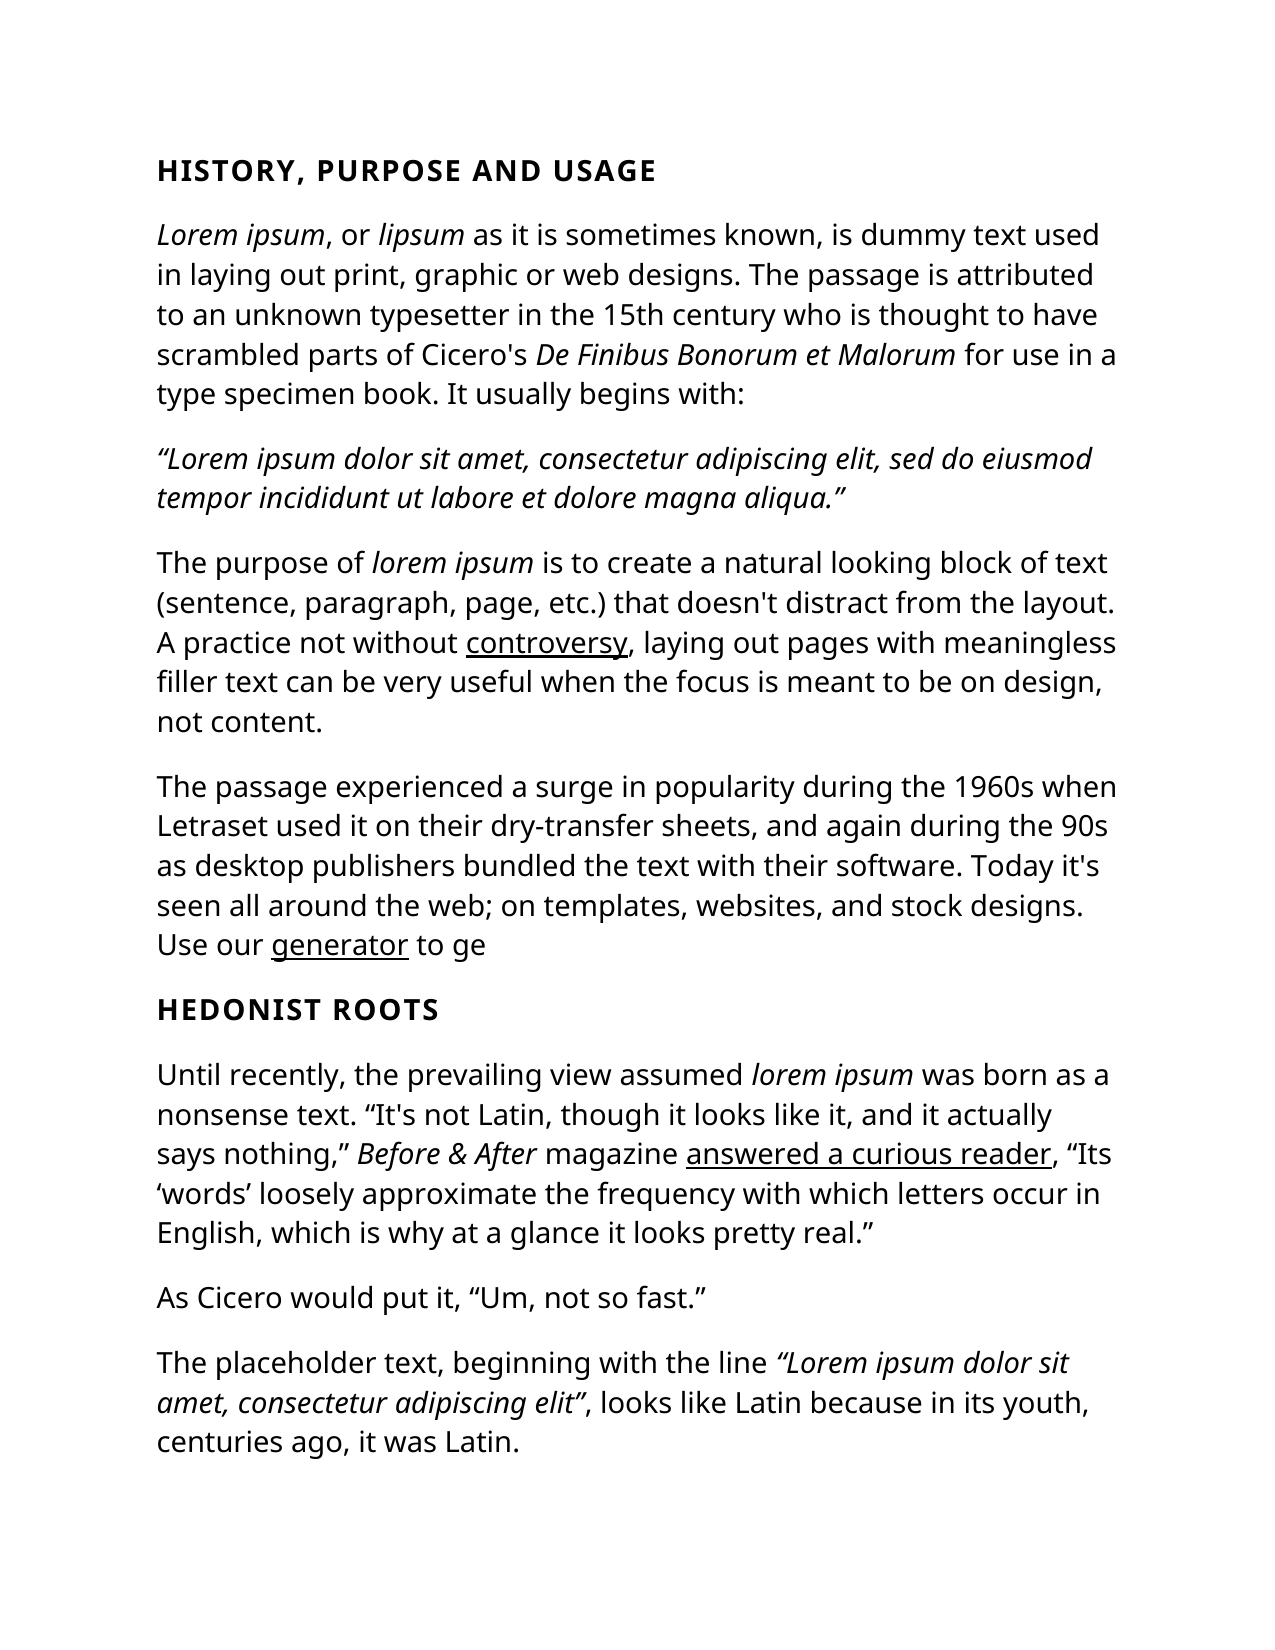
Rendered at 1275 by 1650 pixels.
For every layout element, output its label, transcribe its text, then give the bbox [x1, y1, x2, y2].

text The placeholder text, beginning with the line “Lorem ipsum dolor sit amet, consectetur adipiscing elit”, looks like Latin because in its youth, centuries ago, it was Latin. [156, 1342, 1118, 1461]
text The passage experienced a surge in popularity during the 1960s when Letraset used it on their dry-transfer sheets, and again during the 90s as desktop publishers bundled the text with their software. Today it's seen all around the web; on templates, websites, and stock designs. Use our generator to ge [156, 766, 1118, 964]
text As Cicero would put it, “Um, not so fast.” [156, 1277, 1118, 1317]
text The purpose of lorem ipsum is to create a natural looking block of text (sentence, paragraph, page, etc.) that doesn't distract from the layout. A practice not without controversy, laying out pages with meaningless filler text can be very useful when the focus is meant to be on design, not content. [156, 542, 1118, 741]
text “Lorem ipsum dolor sit amet, consectetur adipiscing elit, sed do eiusmod tempor incididunt ut labore et dolore magna aliqua.” [156, 438, 1118, 517]
text HISTORY, PURPOSE AND USAGE [156, 150, 1118, 190]
text Until recently, the prevailing view assumed lorem ipsum was born as a nonsense text. “It's not Latin, though it looks like it, and it actually says nothing,” Before & After magazine answered a curious reader, “Its ‘words’ loosely approximate the frequency with which letters occur in English, which is why at a glance it looks pretty real.” [156, 1054, 1118, 1252]
text Lorem ipsum, or lipsum as it is sometimes known, is dummy text used in laying out print, graphic or web designs. The passage is attributed to an unknown typesetter in the 15th century who is thought to have scrambled parts of Cicero's De Finibus Bonorum et Malorum for use in a type specimen book. It usually begins with: [156, 215, 1118, 413]
subtitle HEDONIST ROOTS [156, 989, 1118, 1029]
